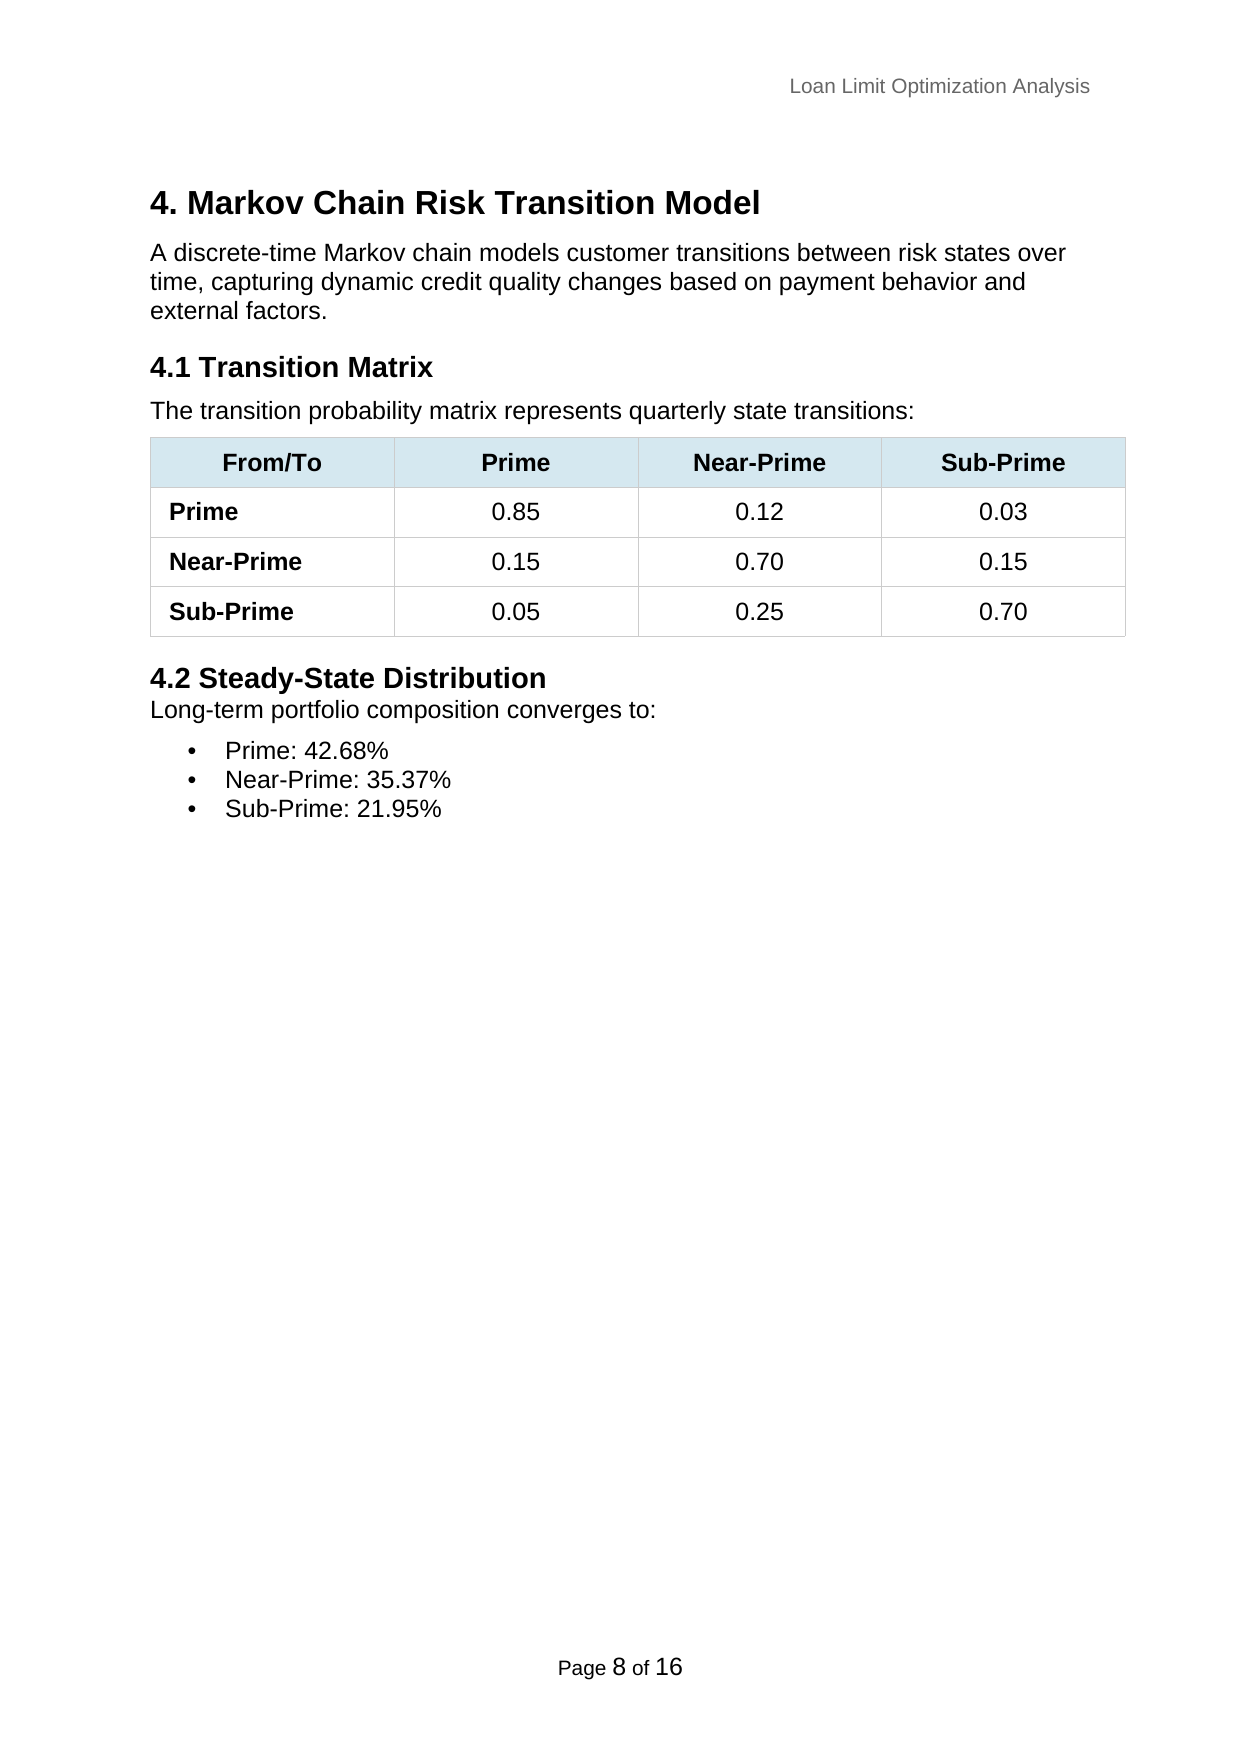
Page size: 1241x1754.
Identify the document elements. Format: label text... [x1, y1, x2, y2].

table_header Prime [395, 438, 638, 487]
table_header Sub-Prime [882, 438, 1125, 487]
list Sub-Prime: 21.95% [187, 794, 1090, 822]
table_cell 0.70 [639, 538, 881, 586]
subtitle 4. Markov Chain Risk Transition Model [150, 183, 1090, 222]
list Prime: 42.68% [187, 736, 1090, 765]
table_cell 0.12 [639, 488, 881, 537]
table_cell 0.15 [882, 538, 1125, 586]
text The transition probability matrix represents quarterly state transitions: [150, 396, 1090, 424]
table_cell 0.70 [882, 587, 1125, 636]
text Long-term portfolio composition converges to: [150, 695, 1090, 724]
table_cell 0.85 [395, 488, 638, 537]
table_cell 0.05 [395, 587, 638, 636]
subtitle 4.1 Transition Matrix [150, 350, 1090, 383]
table_cell Sub-Prime [151, 587, 394, 636]
table_cell Prime [151, 488, 394, 537]
text A discrete-time Markov chain models customer transitions between risk states over time, capturing dynamic credit quality changes based on payment behavior and external factors. [150, 238, 1090, 325]
table_cell 0.15 [395, 538, 638, 586]
list Near-Prime: 35.37% [187, 765, 1090, 794]
table_header From/To [151, 438, 394, 487]
table_cell 0.03 [882, 488, 1125, 537]
table_header Near-Prime [639, 438, 881, 487]
table_cell 0.25 [639, 587, 881, 636]
table_cell Near-Prime [151, 538, 394, 586]
subtitle 4.2 Steady-State Distribution [150, 661, 1090, 695]
